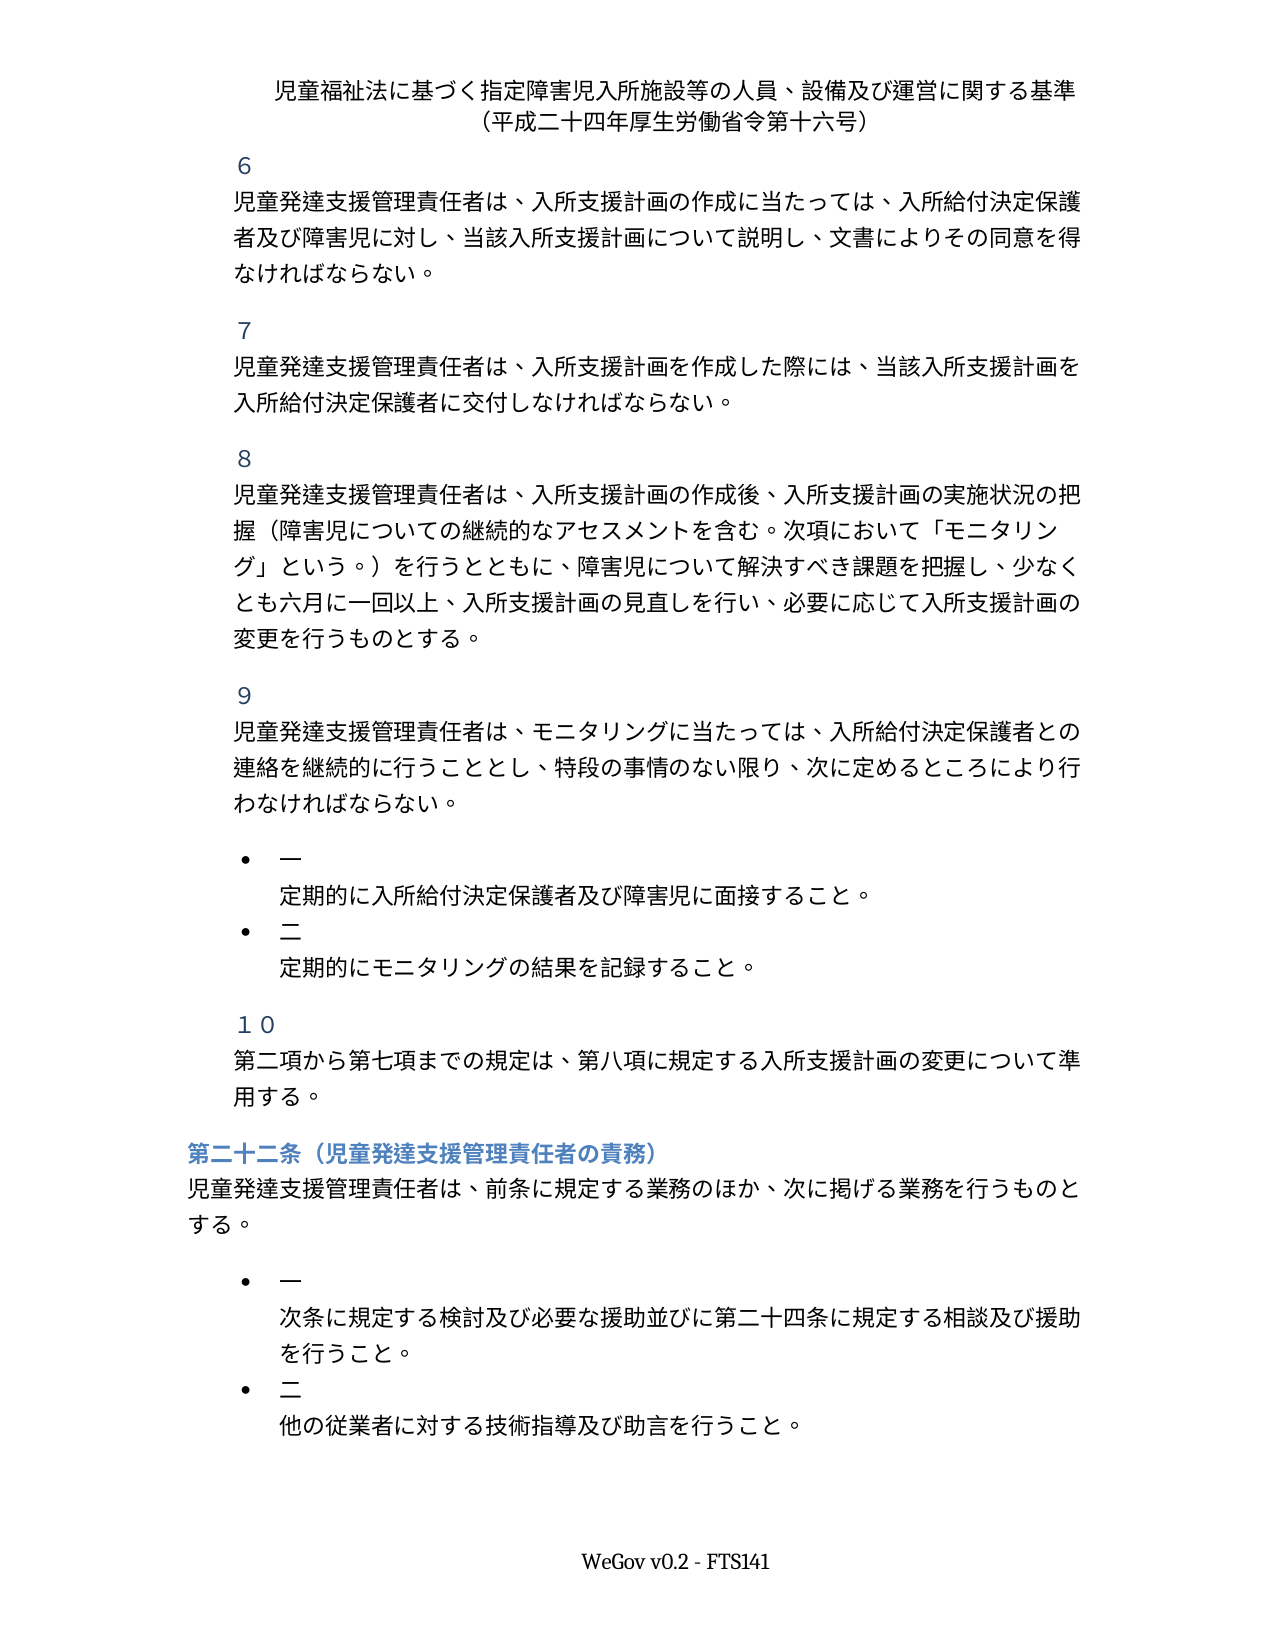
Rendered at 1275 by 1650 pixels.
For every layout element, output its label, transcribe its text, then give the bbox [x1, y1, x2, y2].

text 児童発達支援管理責任者は、モニタリングに当たっては、入所給付決定保護者との連絡を継続的に行うこととし、特段の事情のない限り、次に定めるところにより行わなければならない。 [233, 716, 1087, 819]
subtitle 第二十二条（児童発達支援管理責任者の責務） [187, 1137, 1087, 1169]
list 二 他の従業者に対する技術指導及び助言を行うこと。 [242, 1374, 1087, 1441]
subtitle ７ [233, 314, 1087, 346]
list 一 定期的に入所給付決定保護者及び障害児に面接すること。 [242, 844, 1087, 911]
text 第二項から第七項までの規定は、第八項に規定する入所支援計画の変更について準用する。 [233, 1045, 1087, 1112]
subtitle ８ [233, 443, 1087, 474]
list 二 定期的にモニタリングの結果を記録すること。 [242, 916, 1087, 983]
subtitle １０ [233, 1009, 1087, 1040]
text 児童発達支援管理責任者は、入所支援計画を作成した際には、当該入所支援計画を入所給付決定保護者に交付しなければならない。 [233, 351, 1087, 418]
text 児童発達支援管理責任者は、入所支援計画の作成に当たっては、入所給付決定保護者及び障害児に対し、当該入所支援計画について説明し、文書によりその同意を得なければならない。 [233, 186, 1087, 289]
text 児童発達支援管理責任者は、前条に規定する業務のほか、次に掲げる業務を行うものとする。 [187, 1173, 1087, 1241]
text 児童発達支援管理責任者は、入所支援計画の作成後、入所支援計画の実施状況の把握（障害児についての継続的なアセスメントを含む。次項において「モニタリング」という。）を行うとともに、障害児について解決すべき課題を把握し、少なくとも六月に一回以上、入所支援計画の見直しを行い、必要に応じて入所支援計画の変更を行うものとする。 [233, 479, 1087, 654]
subtitle ９ [233, 680, 1087, 711]
list 一 次条に規定する検討及び必要な援助並びに第二十四条に規定する相談及び援助を行うこと。 [242, 1266, 1087, 1369]
subtitle ６ [233, 150, 1087, 181]
